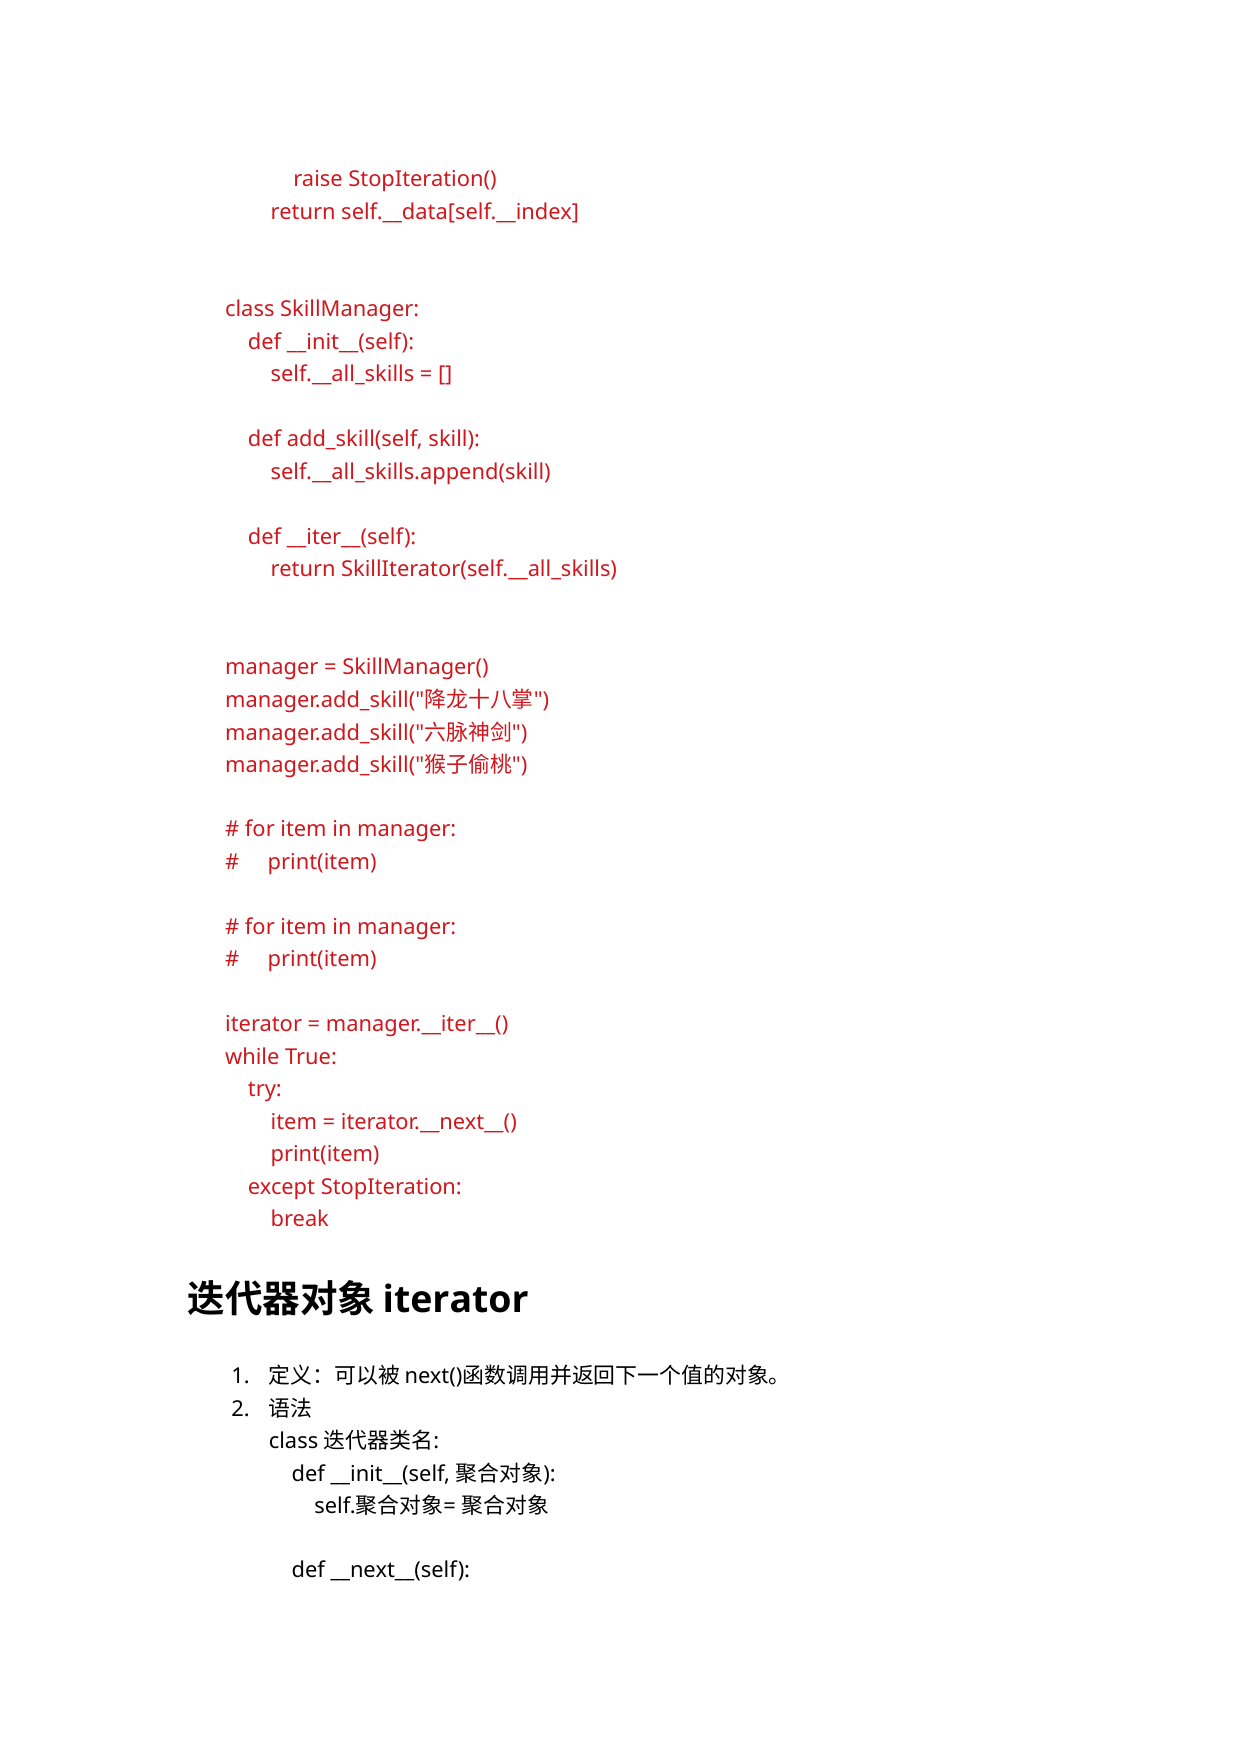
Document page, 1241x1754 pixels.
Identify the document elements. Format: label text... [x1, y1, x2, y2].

list def __init__(self, 聚合对象): [225, 1455, 1053, 1488]
list class 迭代器类名: [225, 1423, 1053, 1455]
subtitle 迭代器对象iterator [187, 1264, 1053, 1329]
list break [225, 1202, 1053, 1234]
list # print(item) [225, 942, 1053, 974]
list print(item) [225, 1137, 1053, 1169]
list # print(item) [225, 844, 1053, 877]
list # for item in manager: [225, 909, 1053, 942]
list manager.add_skill("猴子偷桃") [225, 747, 1053, 779]
list # for item in manager: [225, 812, 1053, 844]
list return SkillIterator(self.__all_skills) [225, 552, 1053, 584]
list iterator = manager.__iter__() [225, 1007, 1053, 1039]
list def __init__(self): [225, 324, 1053, 357]
list 定义：可以被next()函数调用并返回下一个值的对象。 [231, 1358, 1053, 1390]
list self.__all_skills.append(skill) [225, 454, 1053, 487]
list except StopIteration: [225, 1169, 1053, 1202]
list def __iter__(self): [225, 519, 1053, 552]
list manager.add_skill("六脉神剑") [225, 714, 1053, 747]
list 语法 [231, 1390, 1053, 1423]
list self.聚合对象= 聚合对象 [225, 1488, 1053, 1520]
list try: [225, 1072, 1053, 1104]
list while True: [225, 1039, 1053, 1072]
list self.__all_skills = [] [225, 357, 1053, 389]
list item = iterator.__next__() [225, 1104, 1053, 1137]
list return self.__data[self.__index] [225, 194, 1053, 227]
list raise StopIteration() [225, 162, 1053, 194]
list manager.add_skill("降龙十八掌") [225, 682, 1053, 714]
list def __next__(self): [225, 1553, 1053, 1585]
list class SkillManager: [225, 292, 1053, 324]
list manager = SkillManager() [225, 649, 1053, 682]
list def add_skill(self, skill): [225, 422, 1053, 454]
